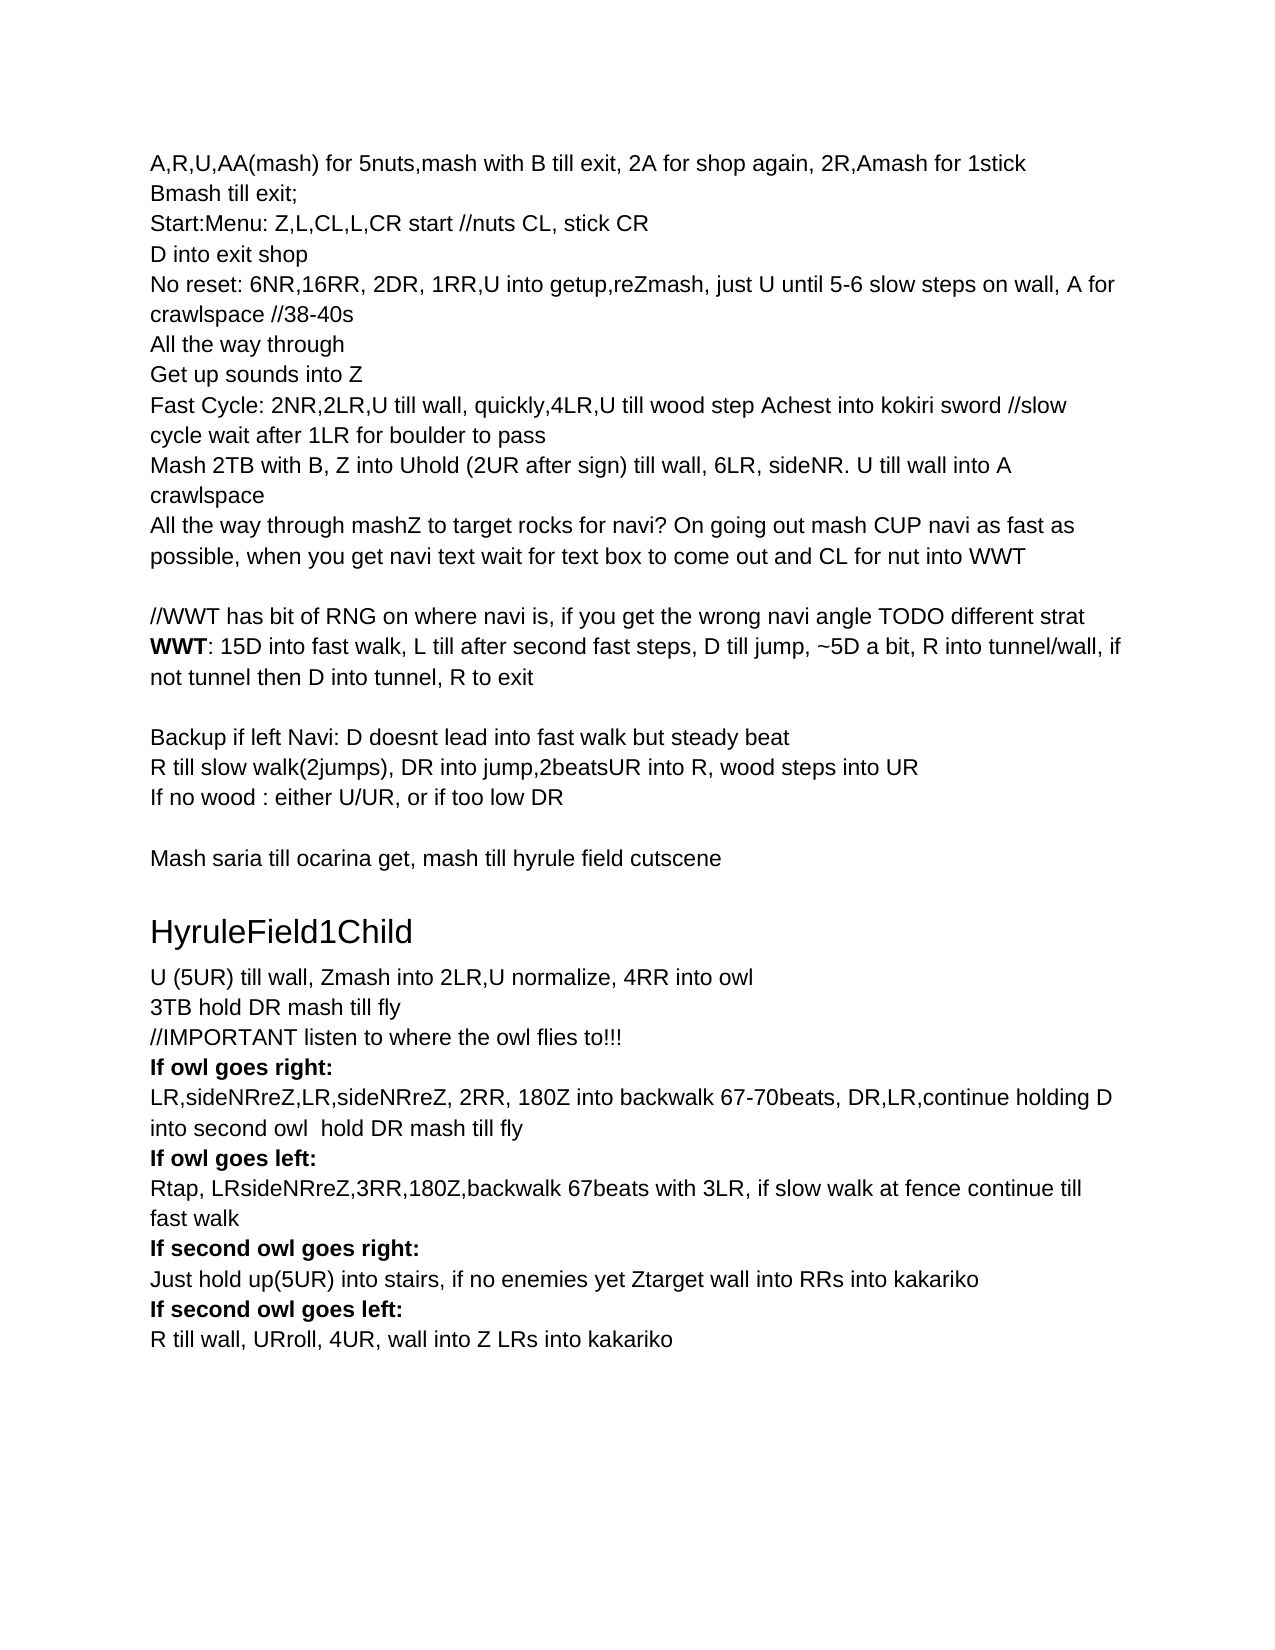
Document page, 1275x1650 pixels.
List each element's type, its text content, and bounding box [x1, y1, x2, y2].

text Just hold up(5UR) into stairs, if no enemies yet Ztarget wall into RRs into kakariko [150, 1266, 1125, 1292]
text Start:Menu: Z,L,CL,L,CR start //nuts CL, stick CR [150, 210, 1125, 237]
text No reset: 6NR,16RR, 2DR, 1RR,U into getup,reZmash, just U until 5-6 slow steps on wall, A for crawlspace //38-40s [150, 271, 1125, 327]
text Mash 2TB with B, Z into Uhold (2UR after sign) till wall, 6LR, sideNR. U till wall into A crawlspace [150, 452, 1125, 509]
text 3TB hold DR mash till fly [150, 994, 1125, 1020]
text Fast Cycle: 2NR,2LR,U till wall, quickly,4LR,U till wood step Achest into kokiri sword //slow cycle wait after 1LR for boulder to pass [150, 392, 1125, 448]
subtitle HyruleField1Child [150, 912, 1125, 951]
text Bmash till exit; [150, 180, 1125, 207]
text Get up sounds into Z [150, 361, 1125, 388]
text If second owl goes left: [150, 1296, 1125, 1322]
text Rtap, LRsideNRreZ,3RR,180Z,backwalk 67beats with 3LR, if slow walk at fence continue till fast walk [150, 1175, 1125, 1231]
text R till slow walk(2jumps), DR into jump,2beatsUR into R, wood steps into UR [150, 754, 1125, 781]
text If owl goes right: [150, 1054, 1125, 1080]
text WWT: 15D into fast walk, L till after second fast steps, D till jump, ~5D a bit, R into tunnel/wall, if not tunnel then D into tunnel, R to exit [150, 633, 1125, 690]
text All the way through mashZ to target rocks for navi? On going out mash CUP navi as fast as possible, when you get navi text wait for text box to come out and CL for nut into WWT [150, 512, 1125, 569]
text //WWT has bit of RNG on where navi is, if you get the wrong navi angle TODO different strat [150, 603, 1125, 629]
text D into exit shop [150, 241, 1125, 267]
text U (5UR) till wall, Zmash into 2LR,U normalize, 4RR into owl [150, 963, 1125, 990]
text If second owl goes right: [150, 1235, 1125, 1262]
text Backup if left Navi: D doesnt lead into fast walk but steady beat [150, 724, 1125, 750]
text Mash saria till ocarina get, mash till hyrule field cutscene [150, 845, 1125, 871]
text //IMPORTANT listen to where the owl flies to!!! [150, 1024, 1125, 1050]
text If no wood : either U/UR, or if too low DR [150, 784, 1125, 811]
text All the way through [150, 331, 1125, 358]
text A,R,U,AA(mash) for 5nuts,mash with B till exit, 2A for shop again, 2R,Amash for 1stick [150, 150, 1125, 176]
text If owl goes left: [150, 1145, 1125, 1171]
text R till wall, URroll, 4UR, wall into Z LRs into kakariko [150, 1326, 1125, 1352]
text LR,sideNRreZ,LR,sideNRreZ, 2RR, 180Z into backwalk 67-70beats, DR,LR,continue holding D into second owl hold DR mash till fly [150, 1084, 1125, 1141]
